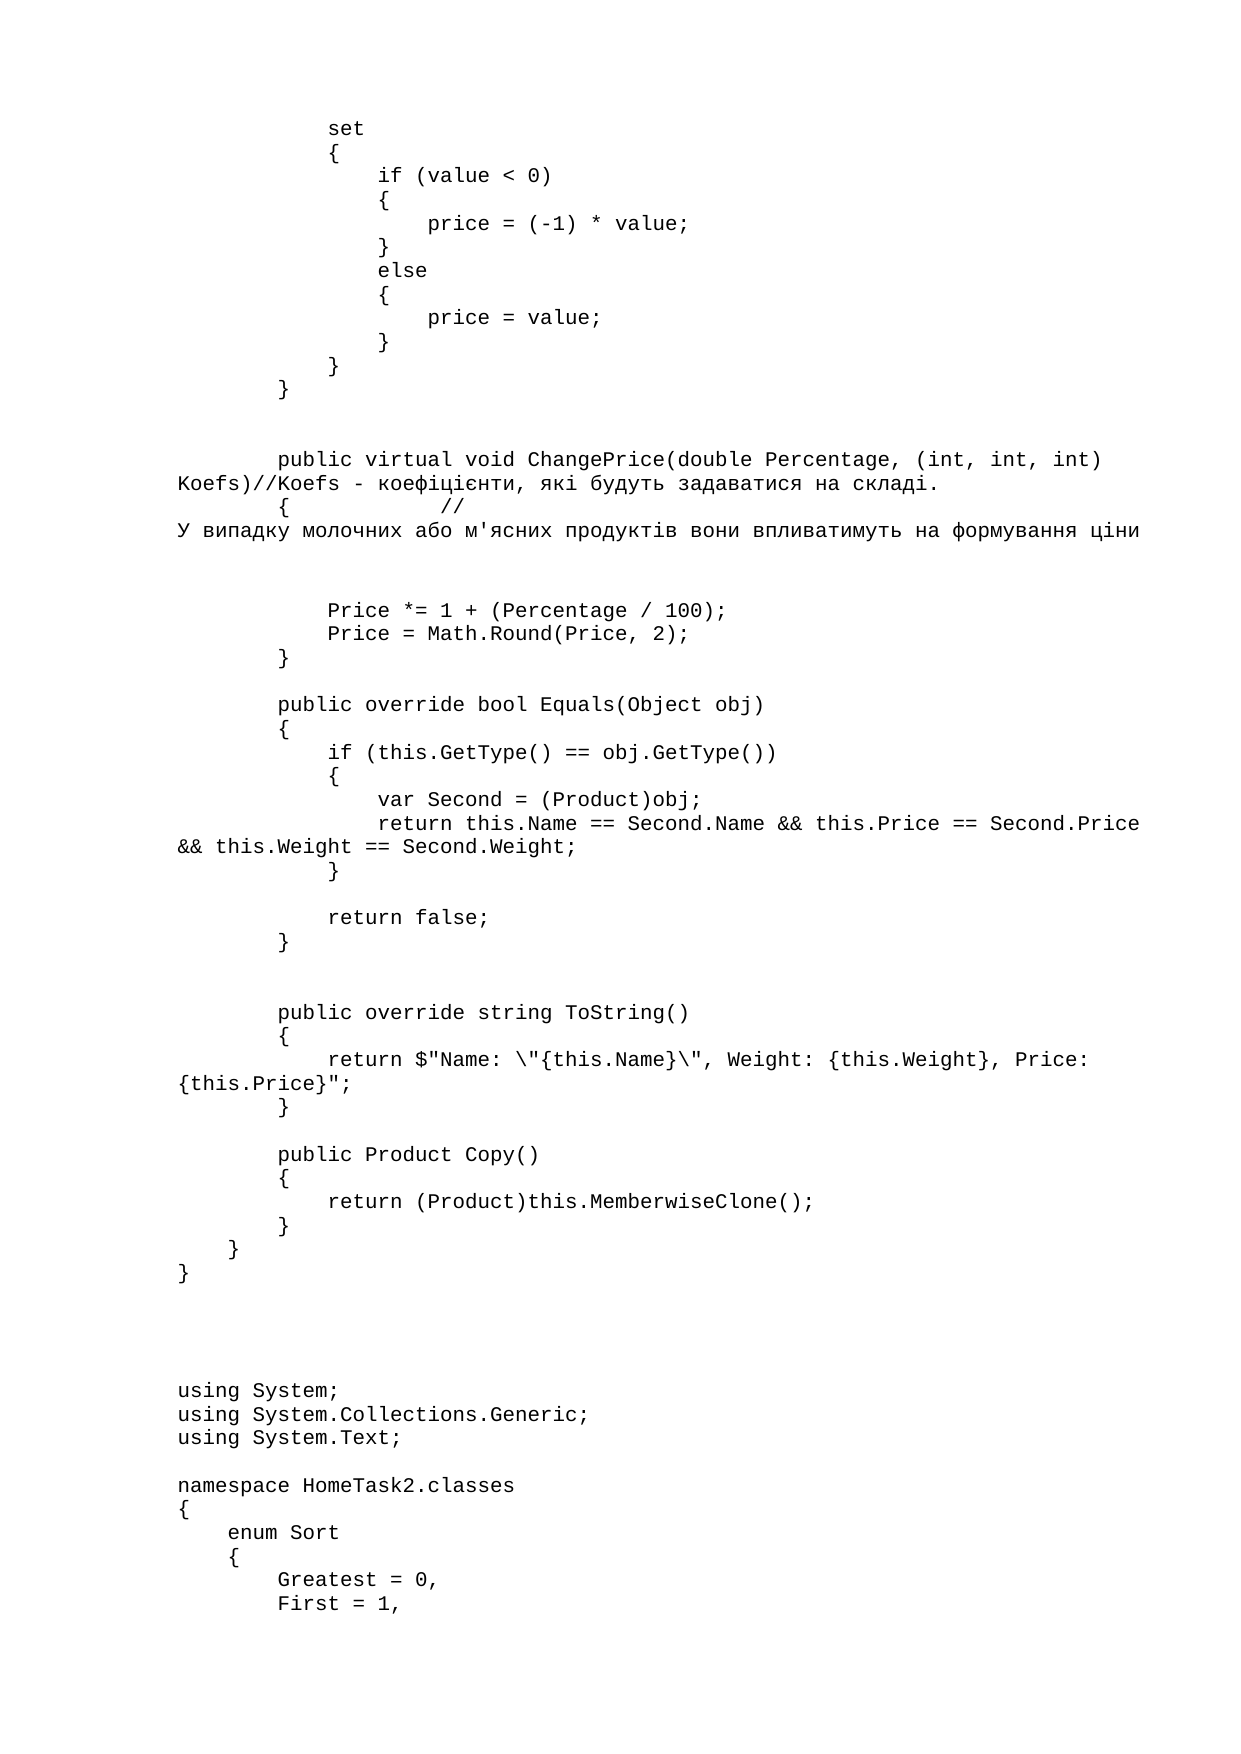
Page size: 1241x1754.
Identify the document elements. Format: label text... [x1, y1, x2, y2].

text } [177, 1096, 1152, 1120]
text } [177, 354, 1152, 378]
text } [177, 860, 1152, 883]
text return (Product)this.MemberwiseClone(); [177, 1191, 1152, 1214]
text Price = Math.Round(Price, 2); [177, 623, 1152, 647]
text public Product Copy() [177, 1144, 1152, 1167]
text } [177, 931, 1152, 954]
text } [177, 331, 1152, 354]
text return this.Name == Second.Name && this.Price == Second.Price && this.Weight == Second.Weight; [177, 813, 1152, 860]
text else [177, 260, 1152, 284]
text { [177, 765, 1152, 789]
text { [177, 1025, 1152, 1049]
text return $"Name: \"{this.Name}\", Weight: {this.Weight}, Price:{this.Price}"; [177, 1049, 1152, 1096]
text enum Sort [177, 1522, 1152, 1546]
text } [177, 236, 1152, 260]
text price = value; [177, 307, 1152, 331]
text price = (-1) * value; [177, 213, 1152, 236]
text using System.Text; [177, 1427, 1152, 1451]
text { [177, 718, 1152, 742]
text public override bool Equals(Object obj) [177, 694, 1152, 718]
text set [177, 118, 1152, 142]
text { // У випадку молочних або м'ясних продуктів вони впливатимуть на формування ціни [177, 496, 1152, 544]
text } [177, 647, 1152, 671]
text using System; [177, 1380, 1152, 1404]
text var Second = (Product)obj; [177, 789, 1152, 813]
text Greatest = 0, [177, 1569, 1152, 1593]
text { [177, 1167, 1152, 1191]
text return false; [177, 907, 1152, 931]
text } [177, 1214, 1152, 1238]
text { [177, 1498, 1152, 1522]
text } [177, 378, 1152, 402]
text { [177, 142, 1152, 165]
text if (value < 0) [177, 165, 1152, 189]
text public override string ToString() [177, 1002, 1152, 1025]
text public virtual void ChangePrice(double Percentage, (int, int, int) Koefs)//Koefs - коефіцієнти, які будуть задаватися на складі. [177, 449, 1152, 496]
text } [177, 1238, 1152, 1262]
text Price *= 1 + (Percentage / 100); [177, 600, 1152, 623]
text using System.Collections.Generic; [177, 1404, 1152, 1427]
text if (this.GetType() == obj.GetType()) [177, 742, 1152, 765]
text namespace HomeTask2.classes [177, 1475, 1152, 1498]
text { [177, 1546, 1152, 1569]
text } [177, 1262, 1152, 1286]
text First = 1, [177, 1593, 1152, 1617]
text { [177, 189, 1152, 213]
text { [177, 284, 1152, 307]
